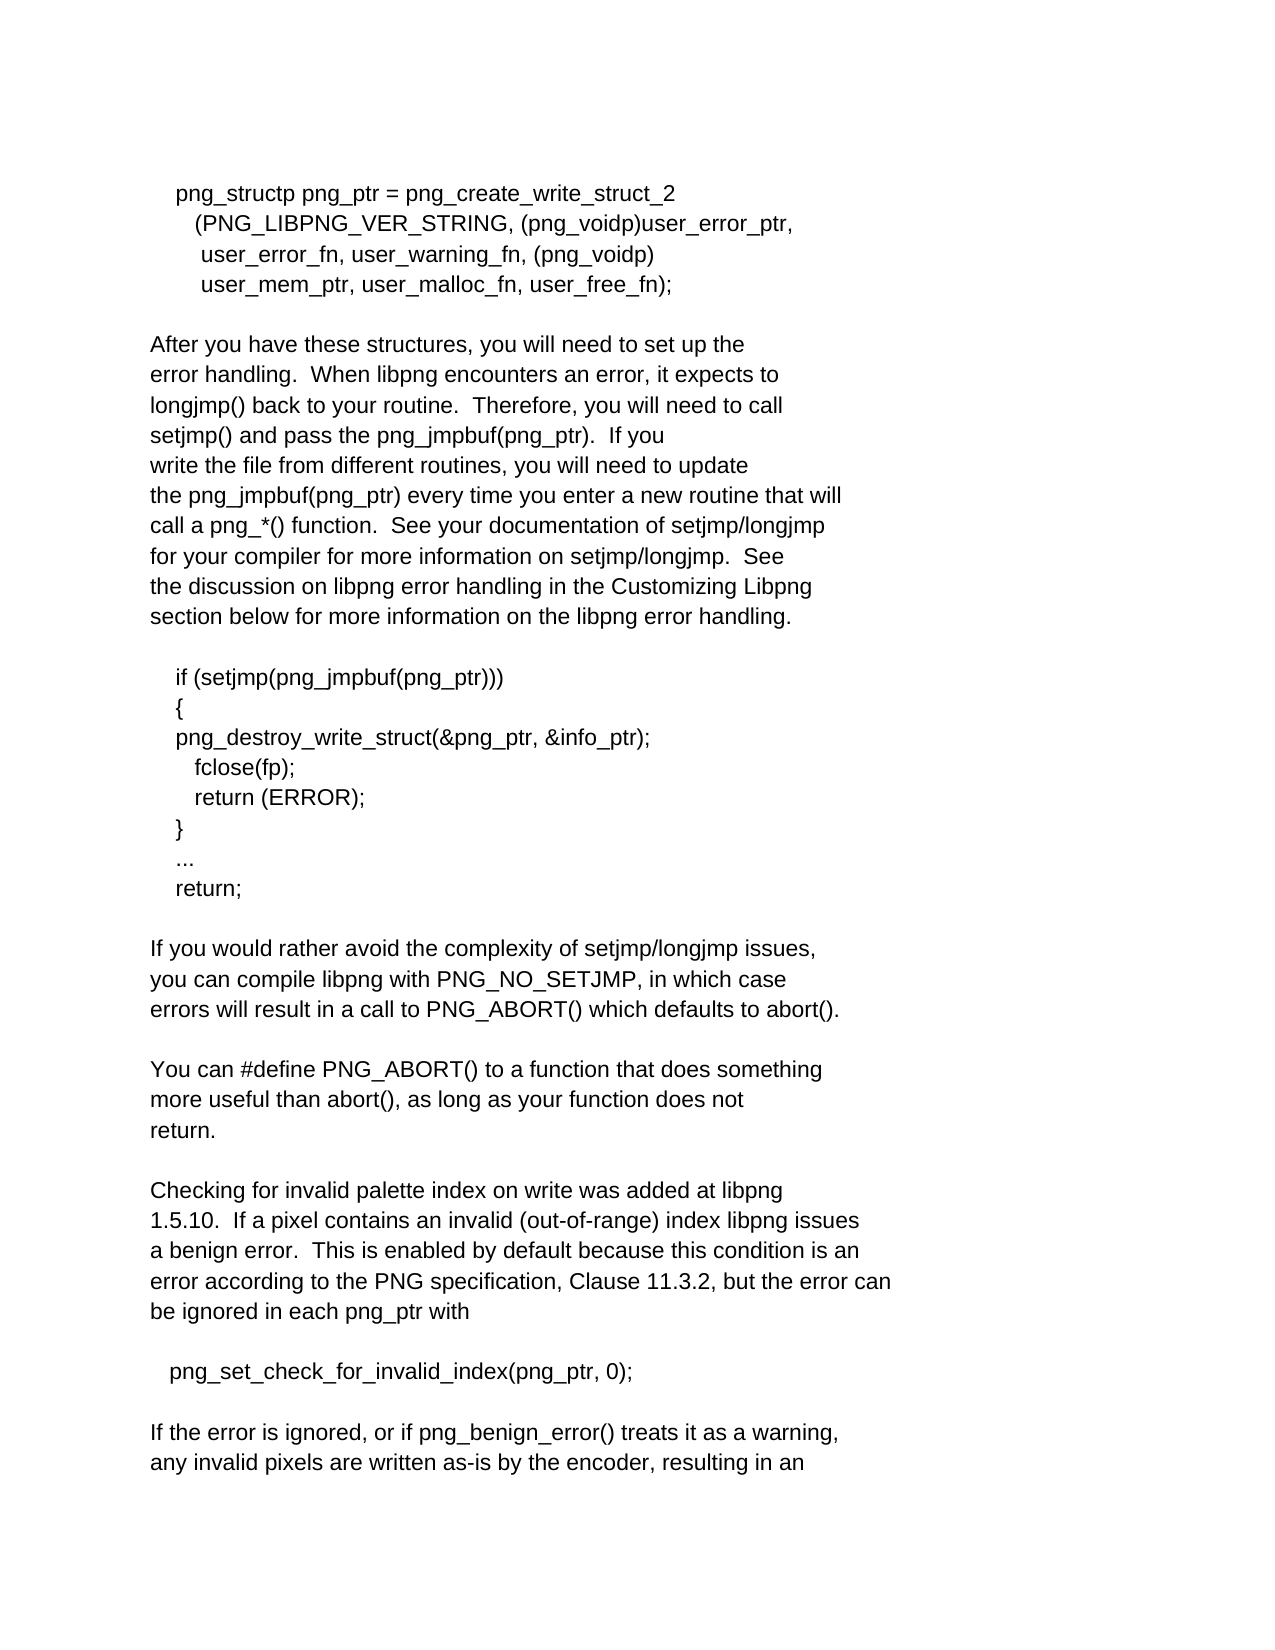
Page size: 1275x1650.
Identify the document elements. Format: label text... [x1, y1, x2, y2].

text { [150, 694, 1125, 720]
text If the error is ignored, or if png_benign_error() treats it as a warning, [150, 1419, 1125, 1445]
text user_mem_ptr, user_malloc_fn, user_free_fn); [150, 271, 1125, 297]
text If you would rather avoid the complexity of setjmp/longjmp issues, [150, 935, 1125, 962]
text user_error_fn, user_warning_fn, (png_voidp) [150, 241, 1125, 267]
text a benign error. This is enabled by default because this condition is an [150, 1237, 1125, 1264]
text error handling. When libpng encounters an error, it expects to [150, 361, 1125, 388]
text you can compile libpng with PNG_NO_SETJMP, in which case [150, 966, 1125, 992]
text Checking for invalid palette index on write was added at libpng [150, 1177, 1125, 1203]
text return (ERROR); [150, 784, 1125, 811]
text (PNG_LIBPNG_VER_STRING, (png_voidp)user_error_ptr, [150, 210, 1125, 237]
text be ignored in each png_ptr with [150, 1298, 1125, 1324]
text ... [150, 845, 1125, 871]
text You can #define PNG_ABORT() to a function that does something [150, 1056, 1125, 1083]
text png_destroy_write_struct(&png_ptr, &info_ptr); [150, 724, 1125, 750]
text return. [150, 1117, 1125, 1143]
text After you have these structures, you will need to set up the [150, 331, 1125, 358]
text if (setjmp(png_jmpbuf(png_ptr))) [150, 663, 1125, 690]
text the png_jmpbuf(png_ptr) every time you enter a new routine that will [150, 482, 1125, 509]
text any invalid pixels are written as-is by the encoder, resulting in an [150, 1449, 1125, 1475]
text return; [150, 875, 1125, 901]
text section below for more information on the libpng error handling. [150, 603, 1125, 629]
text png_set_check_for_invalid_index(png_ptr, 0); [150, 1358, 1125, 1385]
text 1.5.10. If a pixel contains an invalid (out-of-range) index libpng issues [150, 1207, 1125, 1234]
text call a png_*() function. See your documentation of setjmp/longjmp [150, 512, 1125, 539]
text png_structp png_ptr = png_create_write_struct_2 [150, 180, 1125, 207]
text errors will result in a call to PNG_ABORT() which defaults to abort(). [150, 996, 1125, 1022]
text error according to the PNG specification, Clause 11.3.2, but the error can [150, 1268, 1125, 1294]
text write the file from different routines, you will need to update [150, 452, 1125, 478]
text setjmp() and pass the png_jmpbuf(png_ptr). If you [150, 422, 1125, 448]
text for your compiler for more information on setjmp/longjmp. See [150, 543, 1125, 569]
text more useful than abort(), as long as your function does not [150, 1086, 1125, 1113]
text fclose(fp); [150, 754, 1125, 781]
text the discussion on libpng error handling in the Customizing Libpng [150, 573, 1125, 599]
text longjmp() back to your routine. Therefore, you will need to call [150, 392, 1125, 418]
text } [150, 814, 1125, 841]
